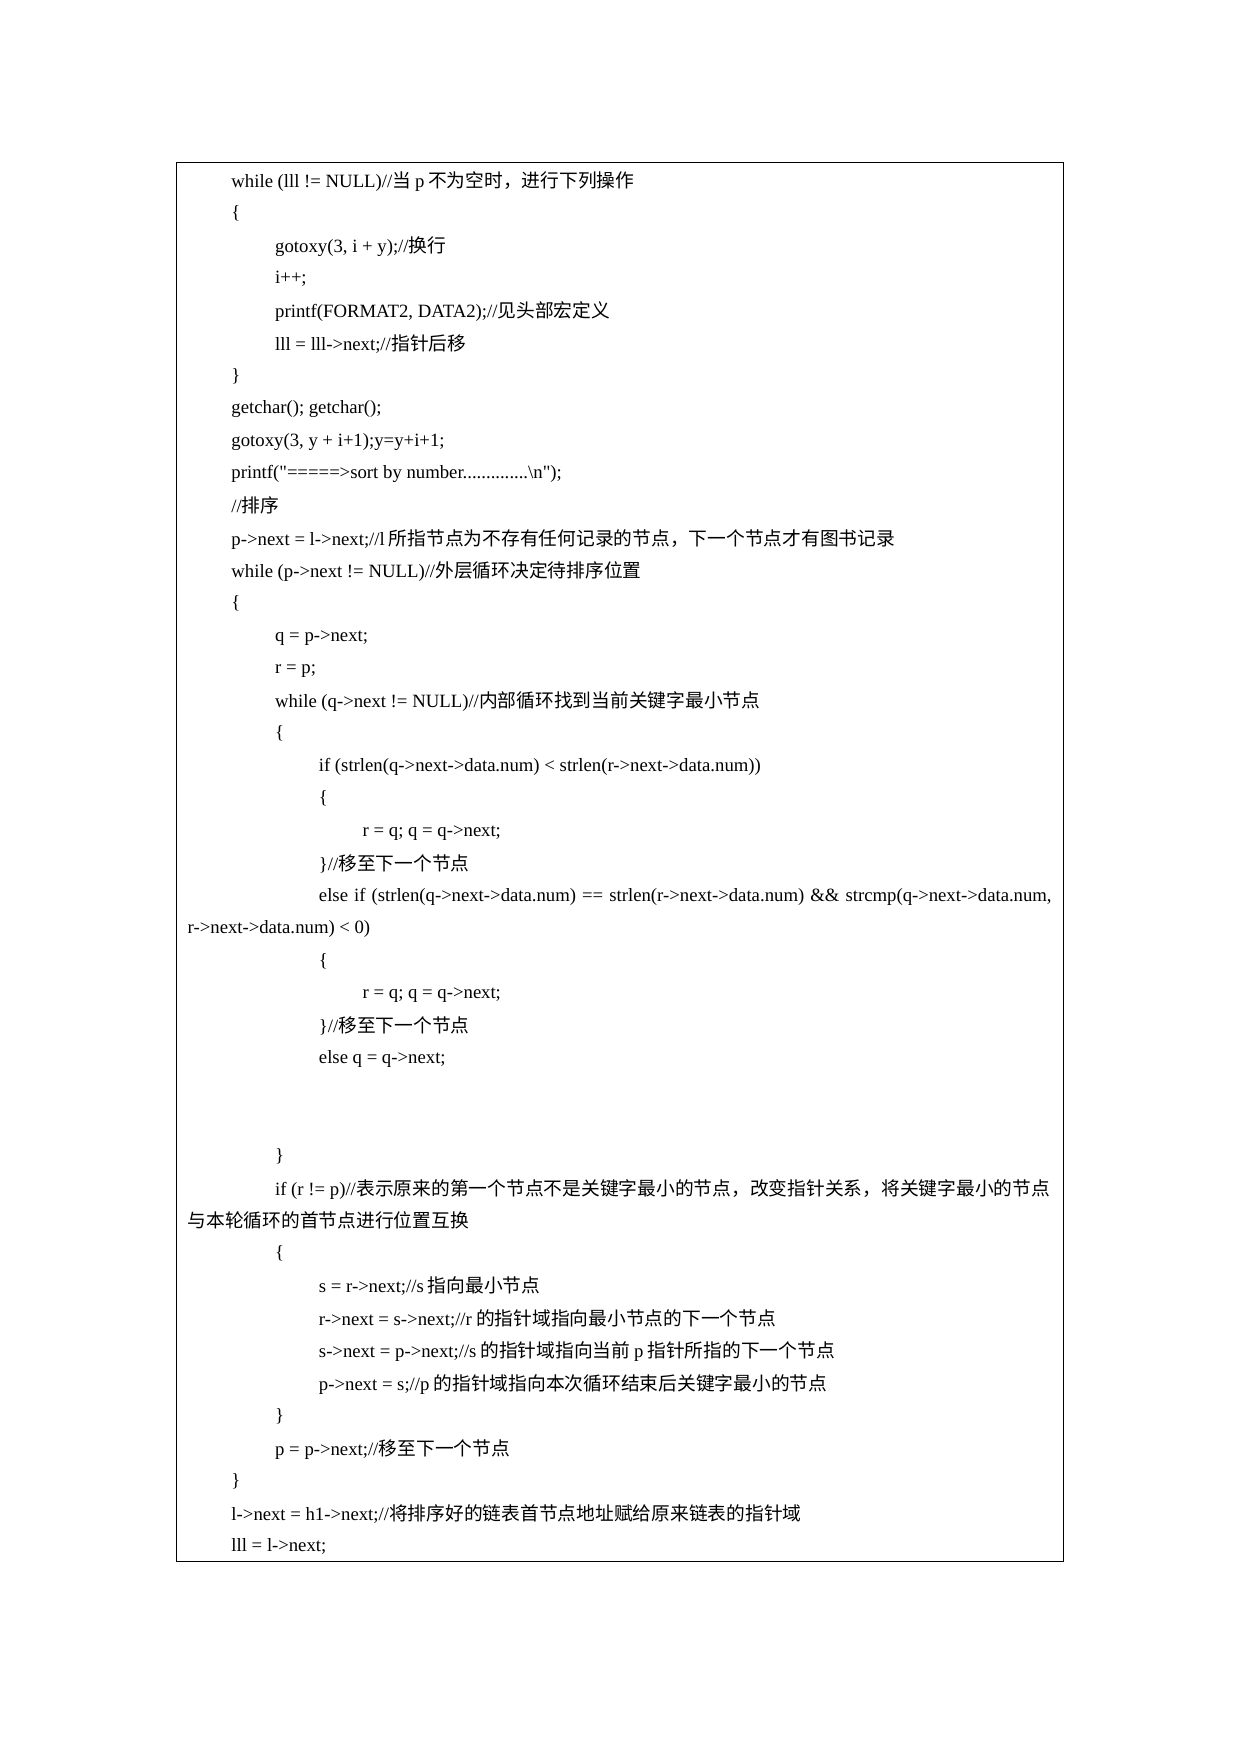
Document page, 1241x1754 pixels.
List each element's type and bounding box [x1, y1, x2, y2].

table_cell [177, 163, 1063, 1561]
